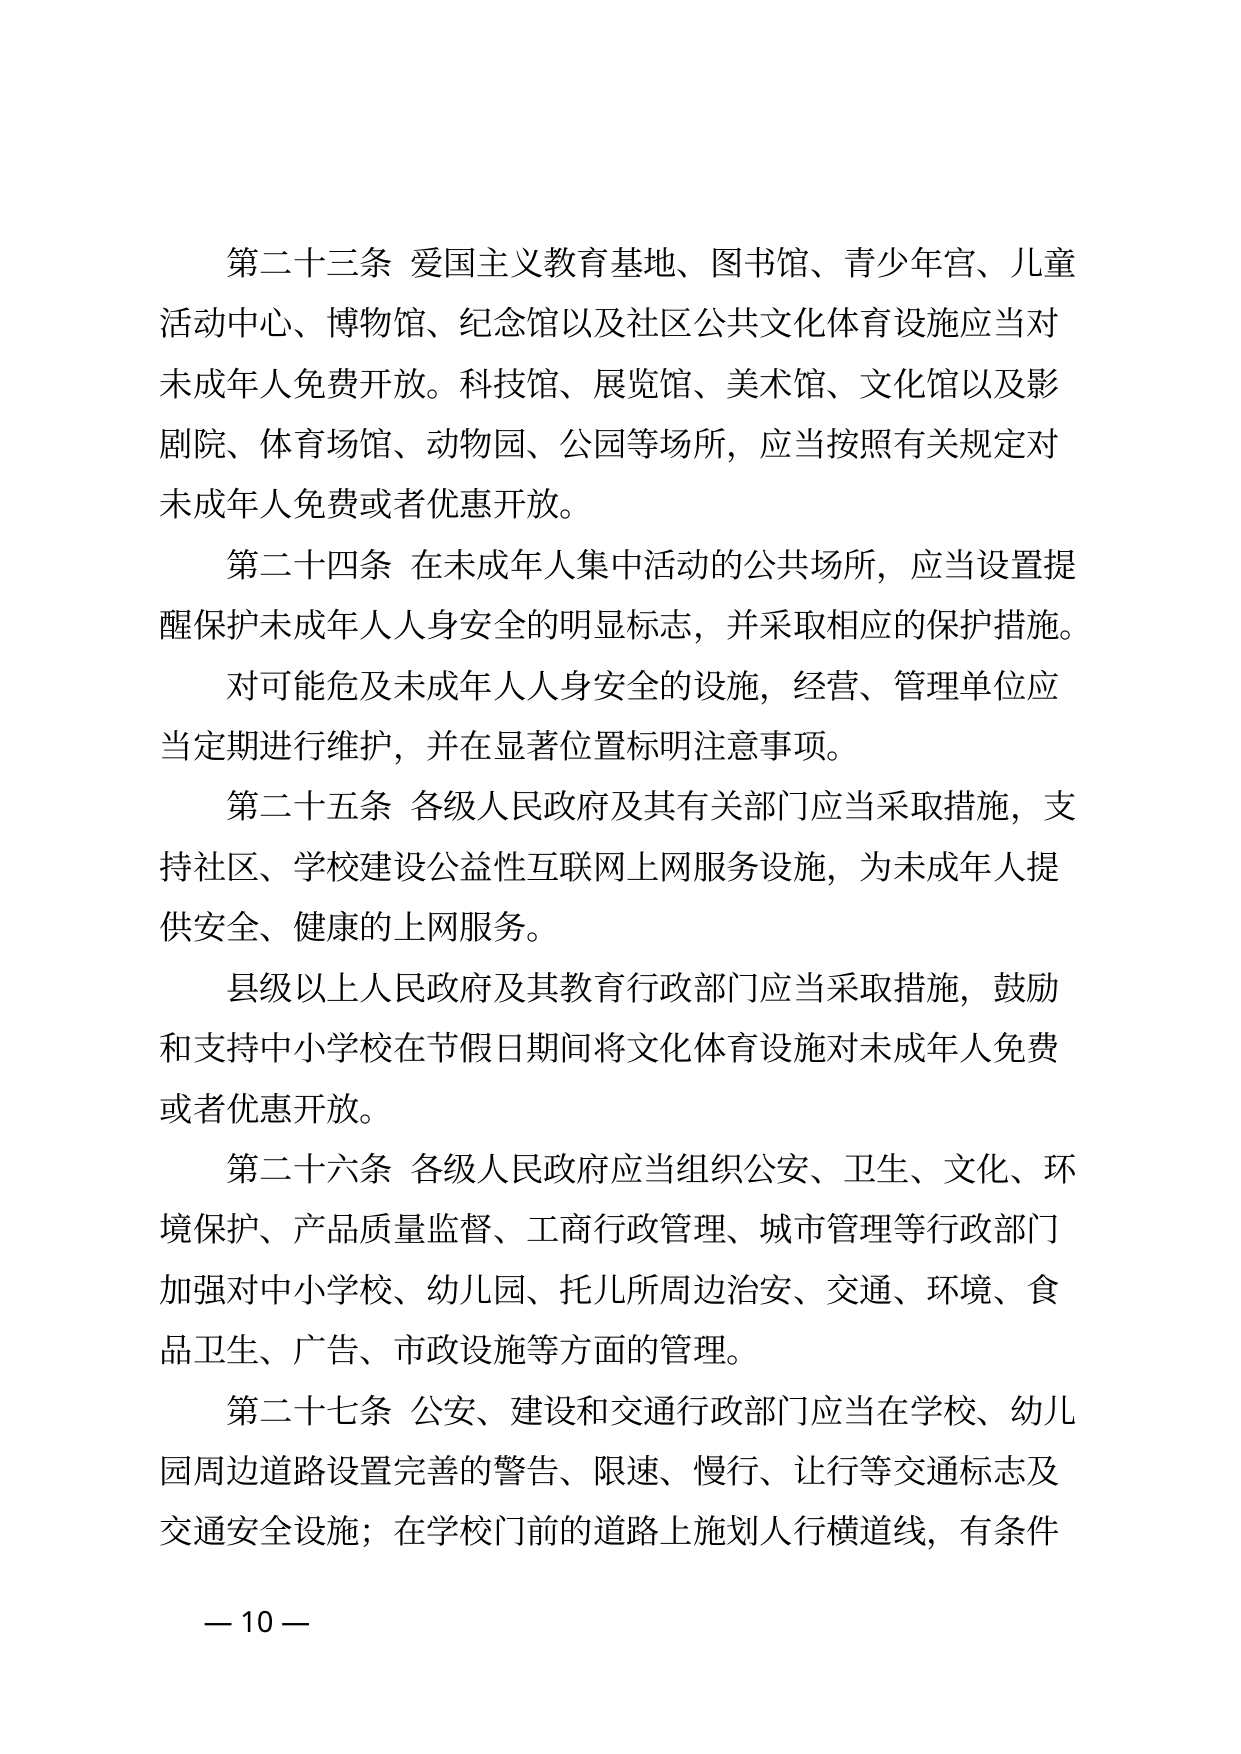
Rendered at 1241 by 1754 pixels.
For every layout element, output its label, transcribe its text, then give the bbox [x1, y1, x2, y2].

text 县级以上人民政府及其教育行政部门应当采取措施，鼓励和支持中小学校在节假日期间将文化体育设施对未成年人免费或者优惠开放。 [159, 949, 1081, 1131]
text 第二十三条 爱国主义教育基地、图书馆、青少年宫、儿童活动中心、博物馆、纪念馆以及社区公共文化体育设施应当对未成年人免费开放。科技馆、展览馆、美术馆、文化馆以及影剧院、体育场馆、动物园、公园等场所，应当按照有关规定对未成年人免费或者优惠开放。 [159, 224, 1081, 526]
text 第二十六条 各级人民政府应当组织公安、卫生、文化、环境保护、产品质量监督、工商行政管理、城市管理等行政部门加强对中小学校、幼儿园、托儿所周边治安、交通、环境、食品卫生、广告、市政设施等方面的管理。 [159, 1131, 1081, 1372]
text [159, 1372, 1081, 1553]
text 第二十五条 各级人民政府及其有关部门应当采取措施，支持社区、学校建设公益性互联网上网服务设施，为未成年人提供安全、健康的上网服务。 [159, 768, 1081, 949]
text 对可能危及未成年人人身安全的设施，经营、管理单位应当定期进行维护，并在显著位置标明注意事项。 [159, 647, 1081, 768]
text 第二十四条 在未成年人集中活动的公共场所，应当设置提醒保护未成年人人身安全的明显标志，并采取相应的保护措施。 [159, 526, 1081, 647]
